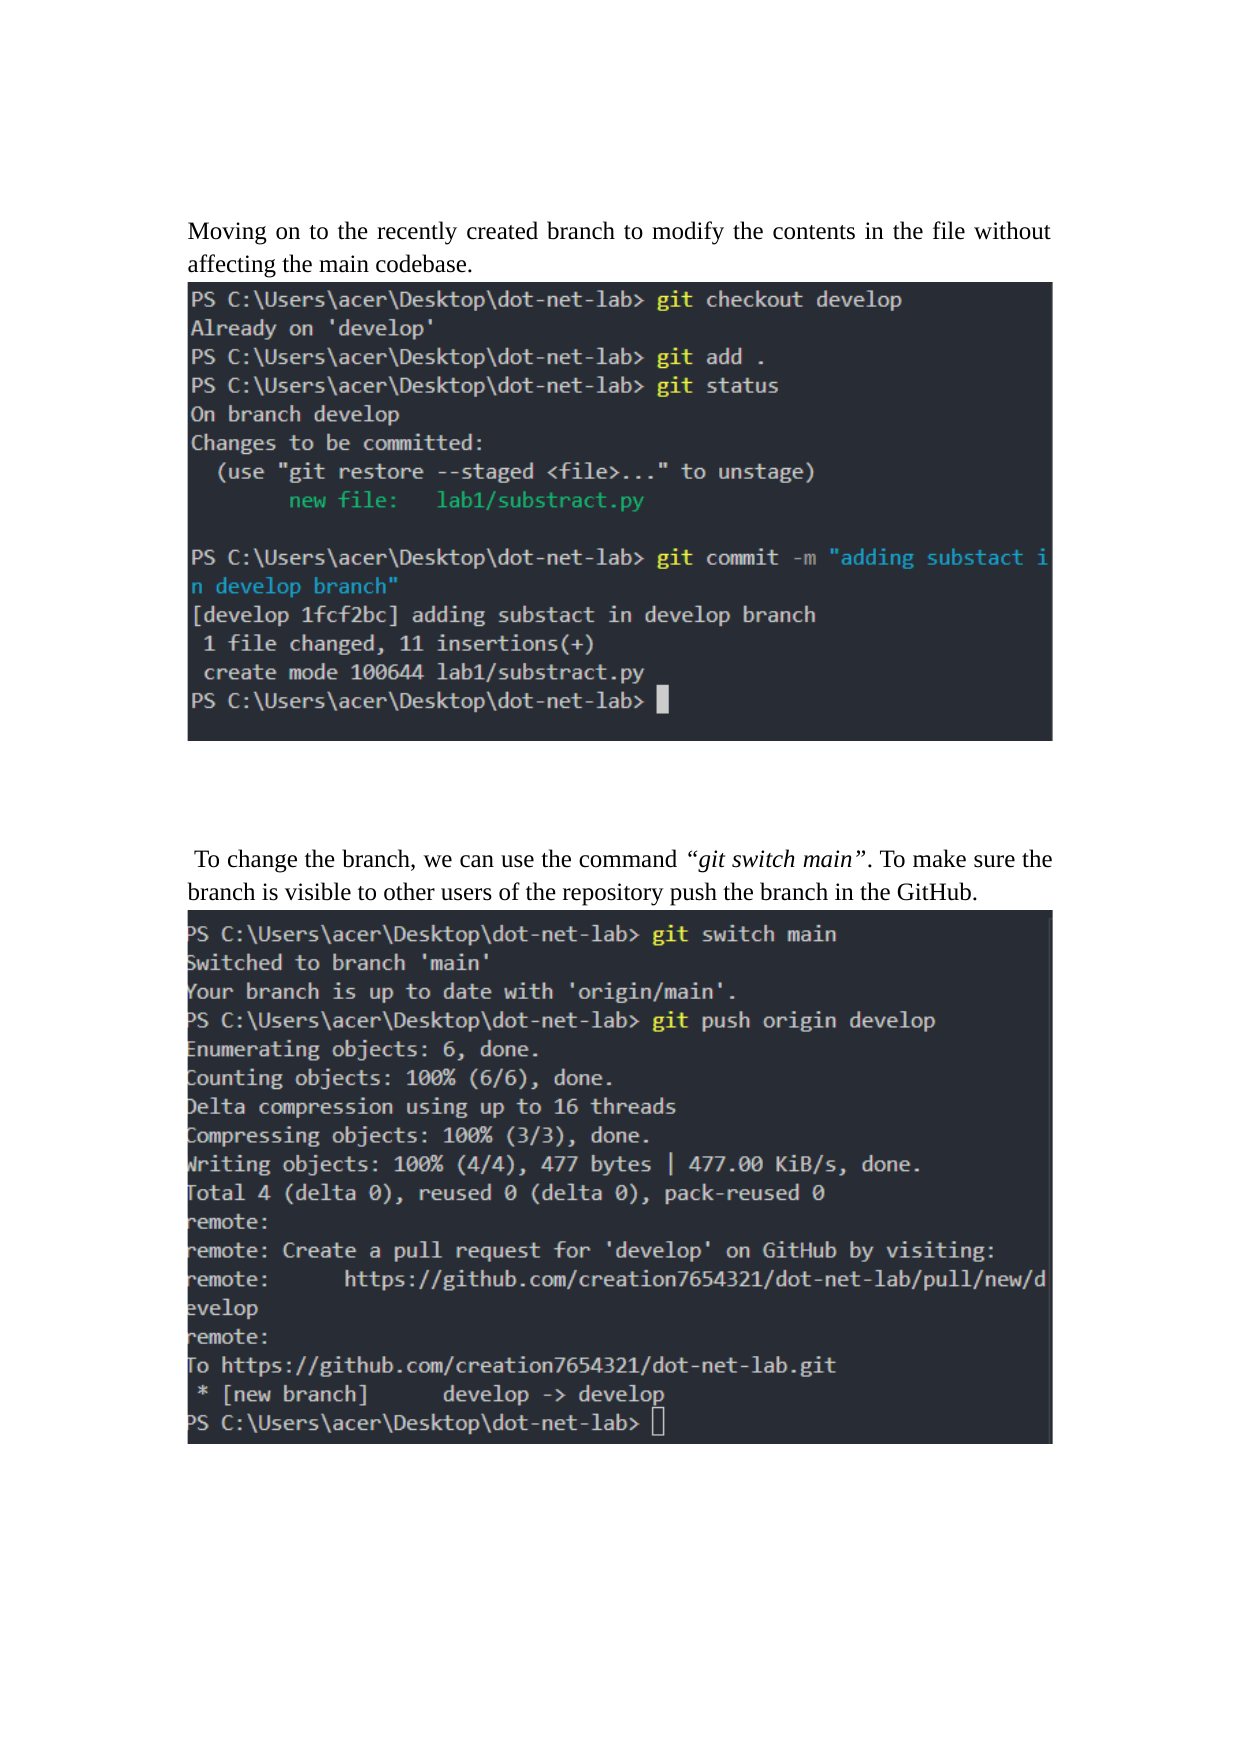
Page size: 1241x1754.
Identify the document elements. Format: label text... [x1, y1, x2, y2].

text To change the branch, we can use the command “git switch main”. To make sure the branch is visible to other users of the repository push the branch in the GitHub. [187, 844, 1053, 906]
text Moving on to the recently created branch to modify the contents in the file without affecting the main codebase. [187, 216, 1053, 278]
picture [187, 282, 1053, 741]
picture [187, 910, 1053, 1444]
